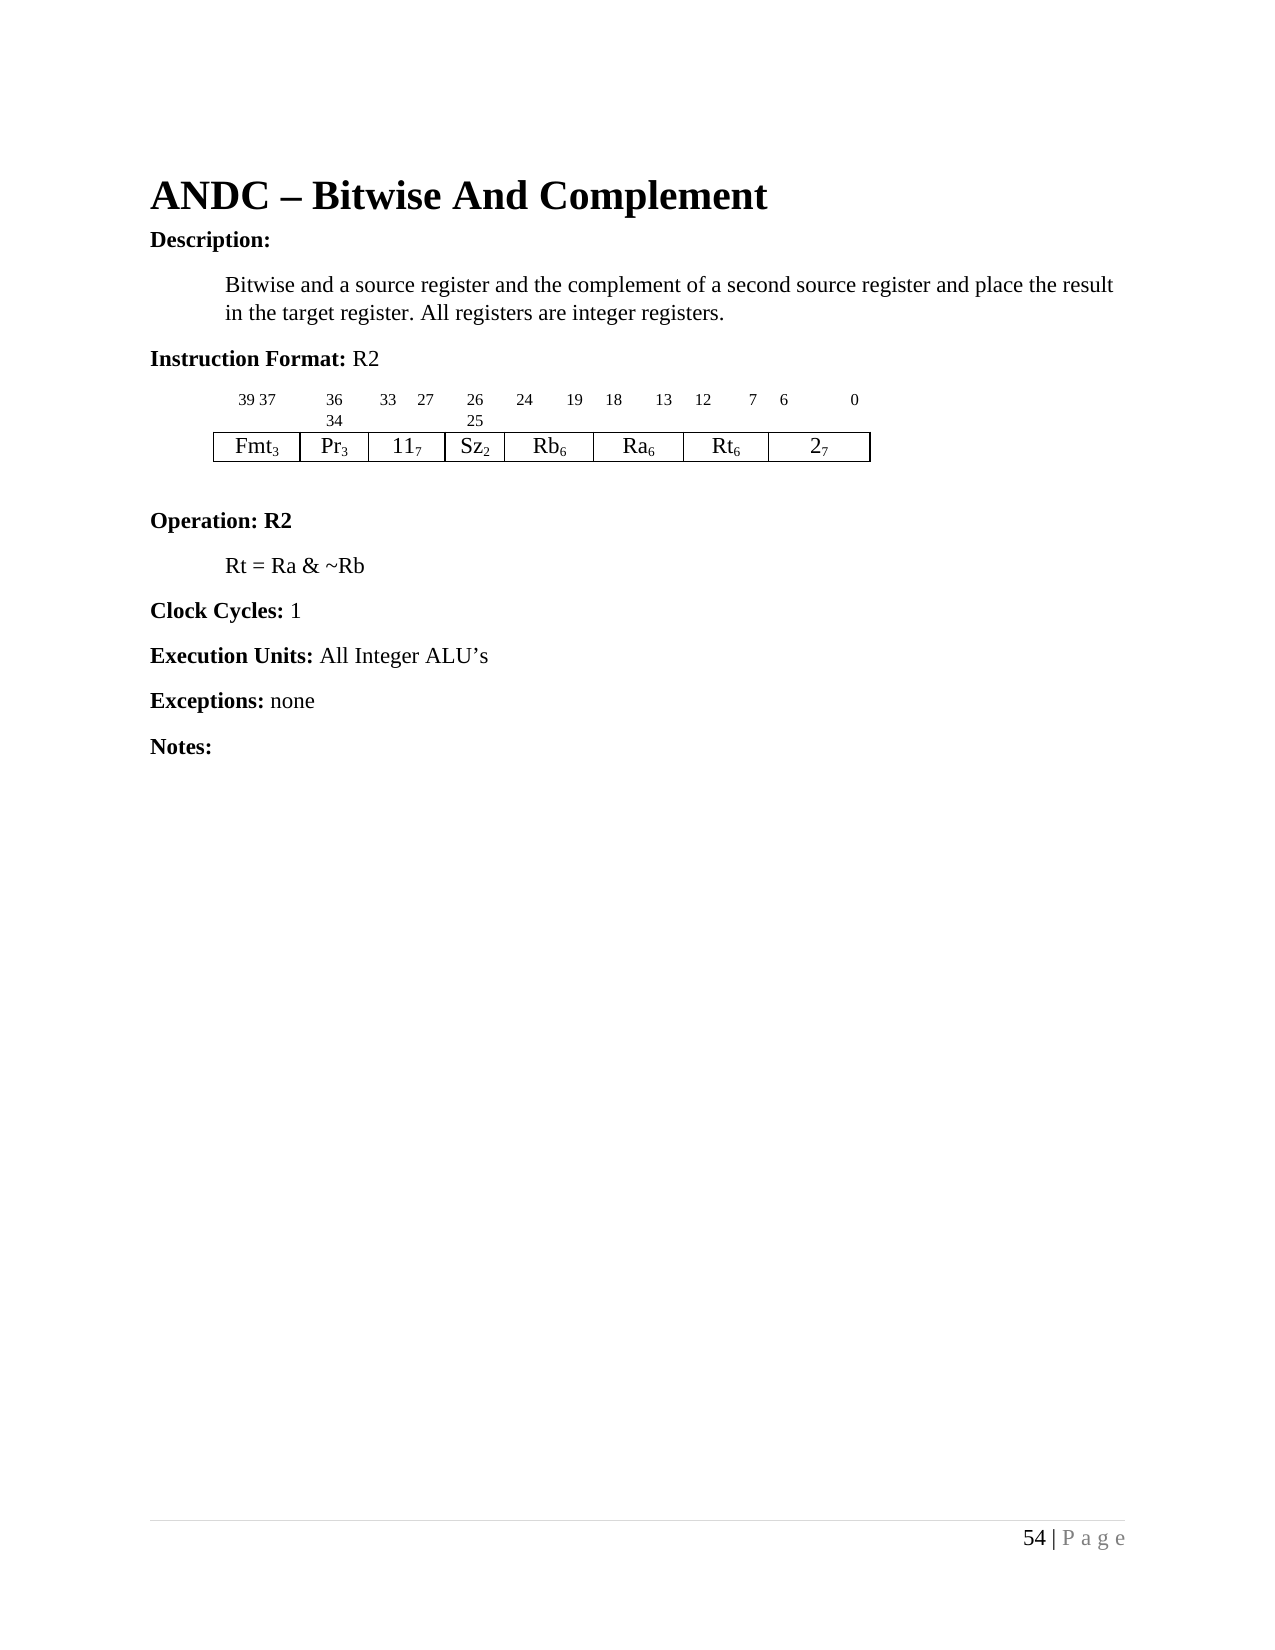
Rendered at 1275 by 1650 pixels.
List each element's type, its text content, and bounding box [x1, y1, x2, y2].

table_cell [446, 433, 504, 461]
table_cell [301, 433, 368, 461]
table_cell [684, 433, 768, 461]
text Bitwise and a source register and the complement of a second source register and place the result in the target register. All registers are integer registers. [225, 271, 1125, 326]
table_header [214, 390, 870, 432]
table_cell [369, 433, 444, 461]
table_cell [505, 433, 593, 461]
text Execution Units: All Integer ALU’s [150, 642, 1125, 669]
subtitle ANDC – Bitwise And Complement [150, 171, 1125, 219]
text Description: [150, 226, 1125, 252]
text Notes: [150, 733, 1125, 759]
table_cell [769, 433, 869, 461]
text Rt = Ra & ~Rb [225, 552, 1125, 579]
text Operation: R2 [150, 507, 1125, 533]
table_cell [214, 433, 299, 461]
text Instruction Format: R2 [150, 344, 1125, 371]
text Exceptions: none [150, 688, 1125, 714]
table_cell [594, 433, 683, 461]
text Clock Cycles: 1 [150, 597, 1125, 624]
